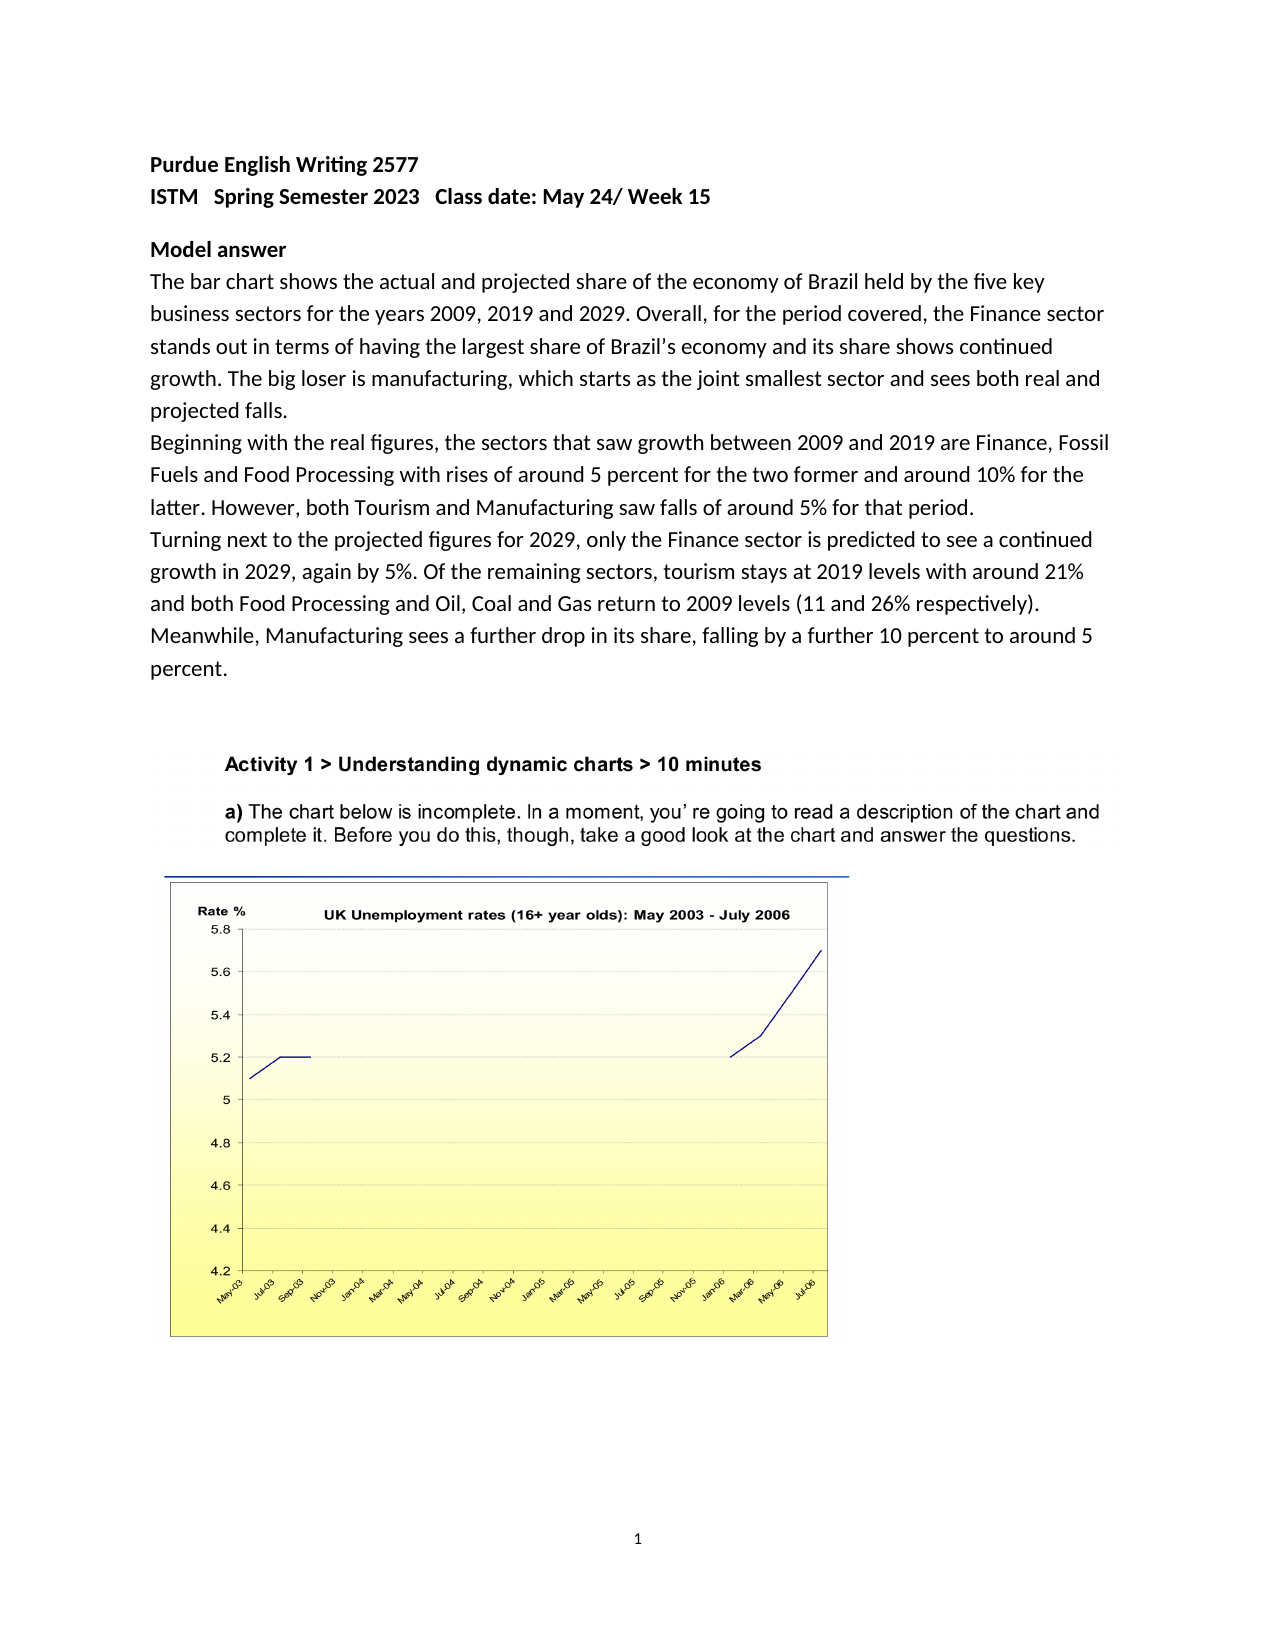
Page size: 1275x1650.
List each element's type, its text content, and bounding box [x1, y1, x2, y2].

text Beginning with the real figures, the sectors that saw growth between 2009 and 2019 are Finance, Fossil Fuels and Food Processing with rises of around 5 percent for the two former and around 10% for the latter. However, both Tourism and Manufacturing saw falls of around 5% for that period. [150, 428, 1125, 521]
text Model answer [150, 235, 1125, 263]
picture [150, 876, 850, 1347]
text The bar chart shows the actual and projected share of the economy of Brazil held by the five key business sectors for the years 2009, 2019 and 2029. Overall, for the period covered, the Finance sector stands out in terms of having the largest share of Brazil’s economy and its share shows continued growth. The big loser is manufacturing, which starts as the joint smallest sector and sees both real and projected falls. [150, 267, 1125, 424]
text Purdue English Writing 2577 ISTM Spring Semester 2023 Class date: May 24/ Week 15 [150, 150, 1125, 210]
picture [150, 738, 1125, 852]
text Turning next to the projected figures for 2029, only the Finance sector is predicted to see a continued growth in 2029, again by 5%. Of the remaining sectors, tourism stays at 2019 levels with around 21% and both Food Processing and Oil, Coal and Gas return to 2009 levels (11 and 26% respectively). Meanwhile, Manufacturing sees a further drop in its share, falling by a further 10 percent to around 5 percent. [150, 525, 1125, 682]
